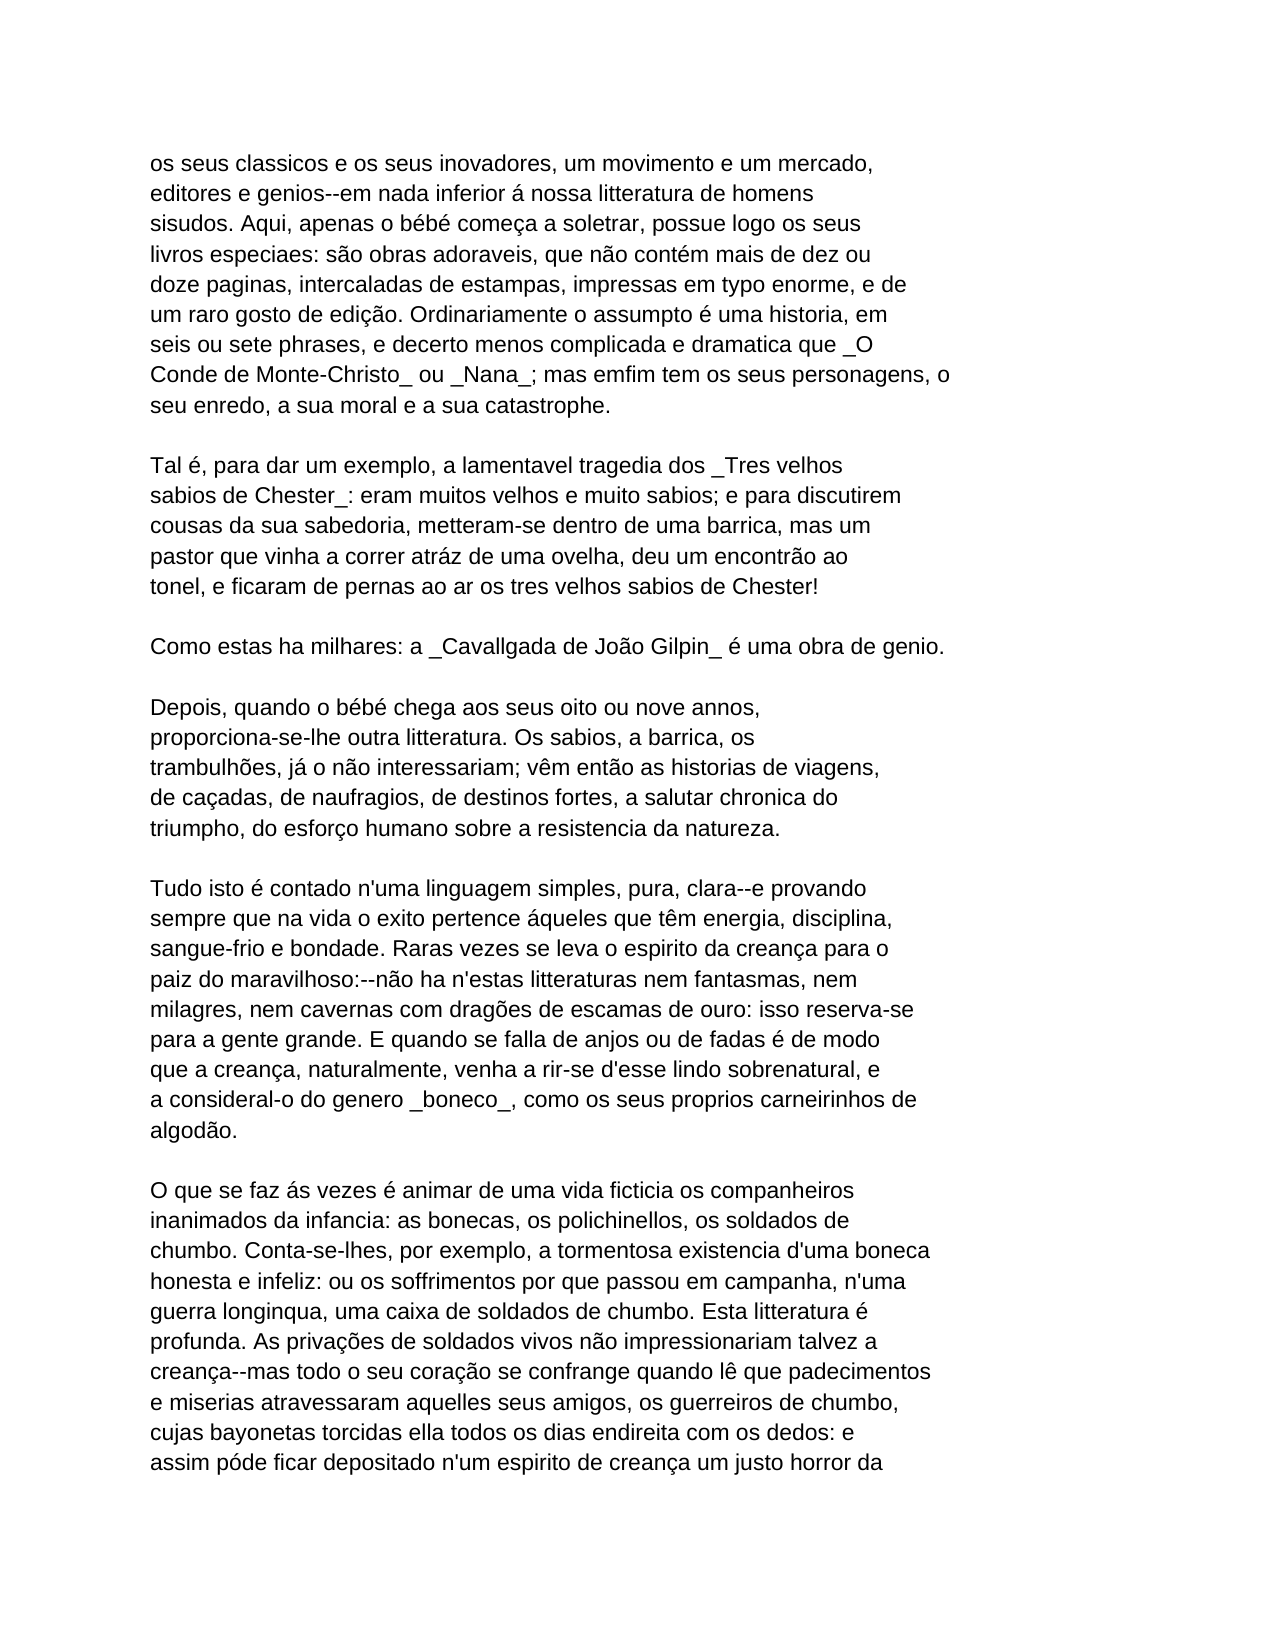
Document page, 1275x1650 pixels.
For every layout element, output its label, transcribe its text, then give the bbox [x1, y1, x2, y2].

text que a creança, naturalmente, venha a rir-se d'esse lindo sobrenatural, e [150, 1056, 1125, 1083]
text profunda. As privações de soldados vivos não impressionariam talvez a [150, 1328, 1125, 1354]
text guerra longinqua, uma caixa de soldados de chumbo. Esta litteratura é [150, 1298, 1125, 1324]
text pastor que vinha a correr atráz de uma ovelha, deu um encontrão ao [150, 543, 1125, 569]
text Depois, quando o bébé chega aos seus oito ou nove annos, [150, 694, 1125, 720]
text os seus classicos e os seus inovadores, um movimento e um mercado, [150, 150, 1125, 176]
text editores e genios--em nada inferior á nossa litteratura de homens [150, 180, 1125, 207]
text O que se faz ás vezes é animar de uma vida ficticia os companheiros [150, 1177, 1125, 1203]
text Como estas ha milhares: a _Cavallgada de João Gilpin_ é uma obra de genio. [150, 633, 1125, 660]
text para a gente grande. E quando se falla de anjos ou de fadas é de modo [150, 1026, 1125, 1052]
text a consideral-o do genero _boneco_, como os seus proprios carneirinhos de [150, 1086, 1125, 1113]
text sisudos. Aqui, apenas o bébé começa a soletrar, possue logo os seus [150, 210, 1125, 237]
text e miserias atravessaram aquelles seus amigos, os guerreiros de chumbo, [150, 1388, 1125, 1415]
text de caçadas, de naufragios, de destinos fortes, a salutar chronica do [150, 784, 1125, 811]
text paiz do maravilhoso:--não ha n'estas litteraturas nem fantasmas, nem [150, 966, 1125, 992]
text cujas bayonetas torcidas ella todos os dias endireita com os dedos: e [150, 1419, 1125, 1445]
text chumbo. Conta-se-lhes, por exemplo, a tormentosa existencia d'uma boneca [150, 1237, 1125, 1264]
text livros especiaes: são obras adoraveis, que não contém mais de dez ou [150, 241, 1125, 267]
text assim póde ficar depositado n'um espirito de creança um justo horror da [150, 1449, 1125, 1475]
text um raro gosto de edição. Ordinariamente o assumpto é uma historia, em [150, 301, 1125, 327]
text sangue-frio e bondade. Raras vezes se leva o espirito da creança para o [150, 935, 1125, 962]
text doze paginas, intercaladas de estampas, impressas em typo enorme, e de [150, 271, 1125, 297]
text Tal é, para dar um exemplo, a lamentavel tragedia dos _Tres velhos [150, 452, 1125, 478]
text Conde de Monte-Christo_ ou _Nana_; mas emfim tem os seus personagens, o [150, 361, 1125, 388]
text triumpho, do esforço humano sobre a resistencia da natureza. [150, 814, 1125, 841]
text tonel, e ficaram de pernas ao ar os tres velhos sabios de Chester! [150, 573, 1125, 599]
text trambulhões, já o não interessariam; vêm então as historias de viagens, [150, 754, 1125, 781]
text creança--mas todo o seu coração se confrange quando lê que padecimentos [150, 1358, 1125, 1385]
text milagres, nem cavernas com dragões de escamas de ouro: isso reserva-se [150, 996, 1125, 1022]
text sempre que na vida o exito pertence áqueles que têm energia, disciplina, [150, 905, 1125, 932]
text Tudo isto é contado n'uma linguagem simples, pura, clara--e provando [150, 875, 1125, 901]
text honesta e infeliz: ou os soffrimentos por que passou em campanha, n'uma [150, 1268, 1125, 1294]
text sabios de Chester_: eram muitos velhos e muito sabios; e para discutirem [150, 482, 1125, 509]
text seu enredo, a sua moral e a sua catastrophe. [150, 392, 1125, 418]
text proporciona-se-lhe outra litteratura. Os sabios, a barrica, os [150, 724, 1125, 750]
text seis ou sete phrases, e decerto menos complicada e dramatica que _O [150, 331, 1125, 358]
text algodão. [150, 1117, 1125, 1143]
text cousas da sua sabedoria, metteram-se dentro de uma barrica, mas um [150, 512, 1125, 539]
text inanimados da infancia: as bonecas, os polichinellos, os soldados de [150, 1207, 1125, 1234]
